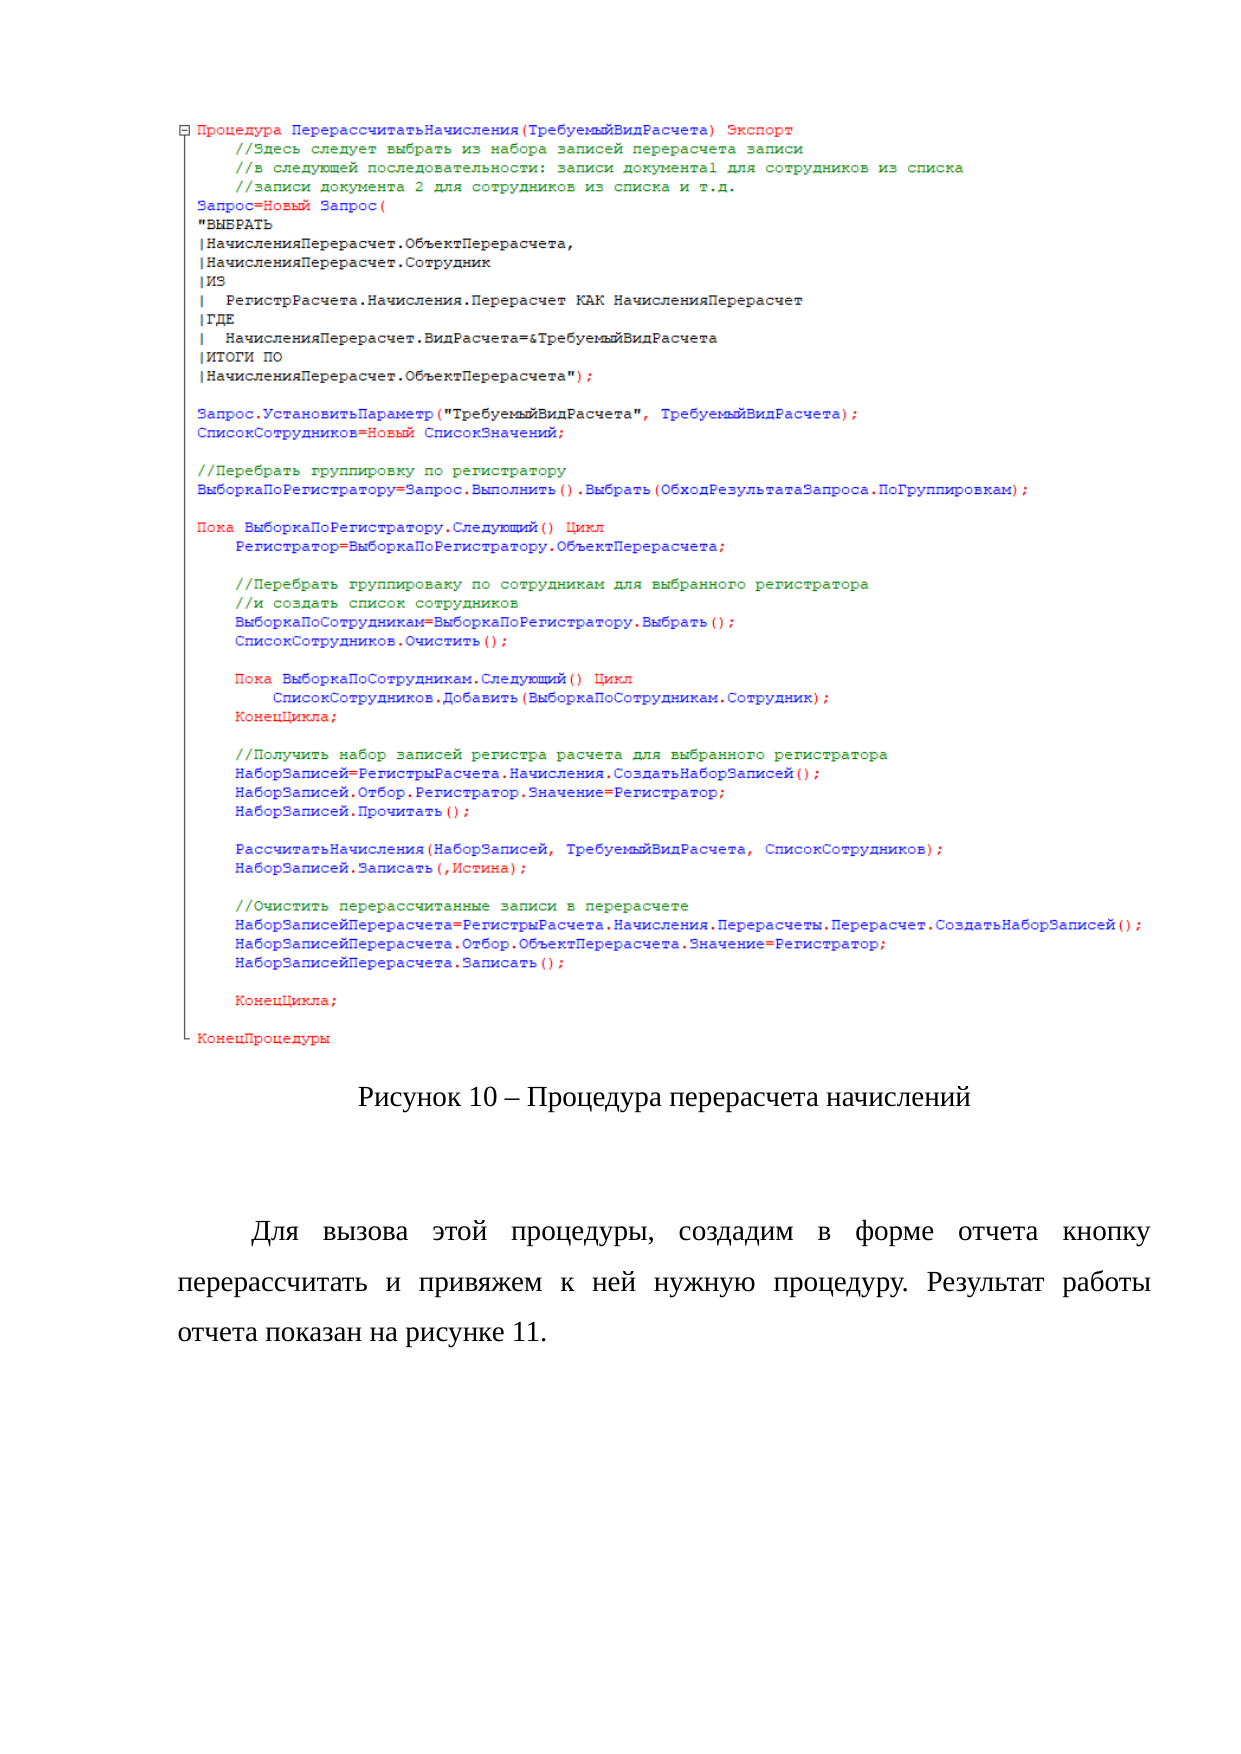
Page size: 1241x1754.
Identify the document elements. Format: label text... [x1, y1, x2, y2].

text Для вызова этой процедуры, создадим в форме отчета кнопку перерассчитать и привяжем к ней нужную процедуру. Результат работы отчета показан на рисунке 11. [177, 1213, 1152, 1348]
text Рисунок 10 – Процедура перерасчета начислений [177, 1079, 1152, 1113]
picture [177, 118, 1152, 1049]
